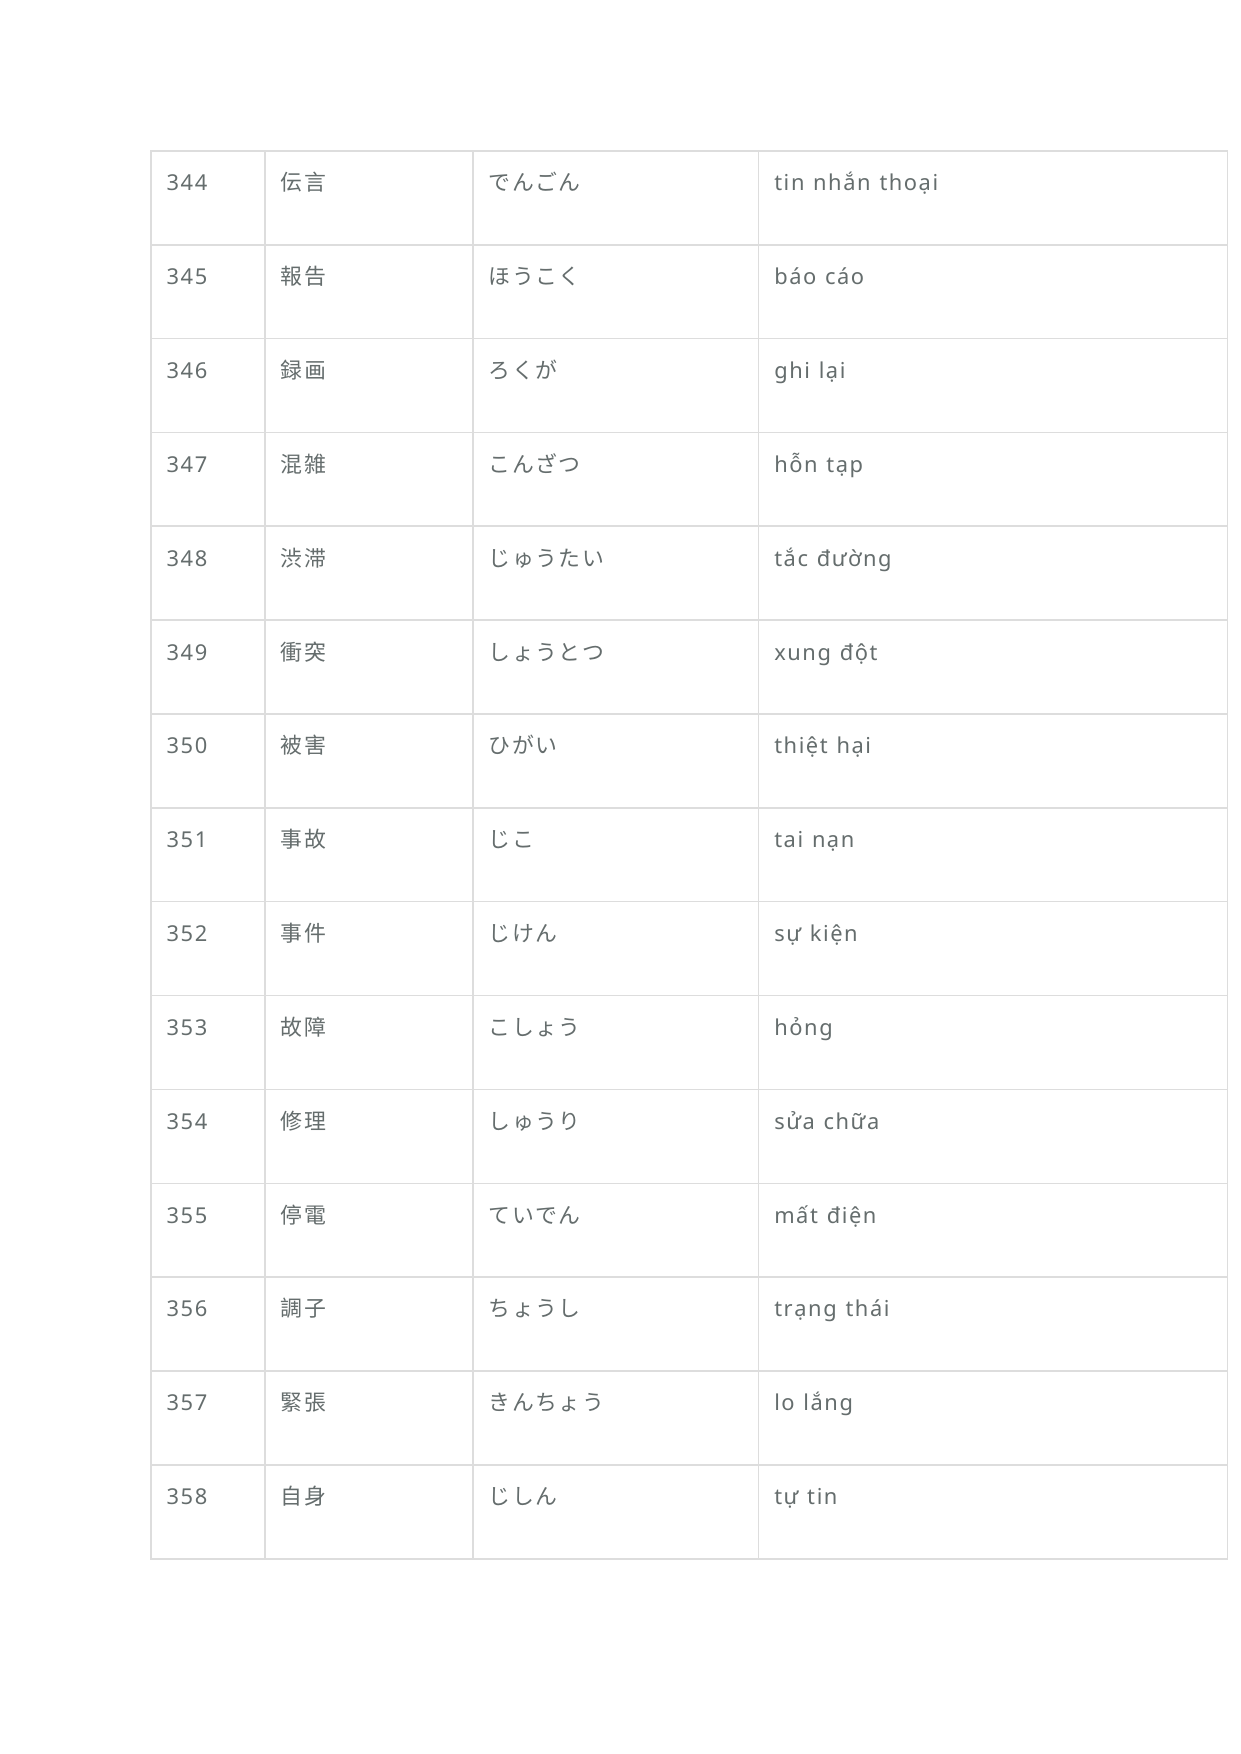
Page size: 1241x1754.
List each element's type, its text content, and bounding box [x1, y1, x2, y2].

table_cell 調子 [266, 1278, 472, 1370]
table_cell 354 [152, 1090, 264, 1182]
table_cell 353 [152, 996, 264, 1088]
table_cell tai nạn [759, 809, 1227, 901]
table_cell じこ [474, 809, 758, 901]
table_cell sự kiện [759, 902, 1227, 995]
table_cell hỏng [759, 996, 1227, 1088]
table_cell ろくが [474, 339, 758, 432]
table_cell 事件 [266, 902, 472, 995]
table_cell しゅうり [474, 1090, 758, 1182]
table_cell tắc đường [759, 527, 1227, 619]
table_cell ひがい [474, 715, 758, 807]
table_cell 344 [152, 152, 264, 244]
table_cell ghi lại [759, 339, 1227, 432]
table_cell mất điện [759, 1184, 1227, 1276]
table_cell 自身 [266, 1466, 472, 1558]
table_cell ていでん [474, 1184, 758, 1276]
table_cell tự tin [759, 1466, 1227, 1558]
table_cell lo lắng [759, 1372, 1227, 1464]
table_cell でんごん [474, 152, 758, 244]
table_cell 渋滞 [266, 527, 472, 619]
table_cell 352 [152, 902, 264, 995]
table_cell じしん [474, 1466, 758, 1558]
table_cell 報告 [266, 246, 472, 338]
table_cell tin nhắn thoại [759, 152, 1227, 244]
table_cell ほうこく [474, 246, 758, 338]
table_cell 351 [152, 809, 264, 901]
table_cell 347 [152, 433, 264, 525]
table_cell 被害 [266, 715, 472, 807]
table_cell 緊張 [266, 1372, 472, 1464]
table_cell 357 [152, 1372, 264, 1464]
table_cell 356 [152, 1278, 264, 1370]
table_cell ちょうし [474, 1278, 758, 1370]
table_cell 350 [152, 715, 264, 807]
table_cell 349 [152, 621, 264, 713]
table_cell しょうとつ [474, 621, 758, 713]
table_cell 衝突 [266, 621, 472, 713]
table_cell 録画 [266, 339, 472, 432]
table_cell こしょう [474, 996, 758, 1088]
table_cell hỗn tạp [759, 433, 1227, 525]
table_cell 346 [152, 339, 264, 432]
table_cell xung đột [759, 621, 1227, 713]
table_cell 停電 [266, 1184, 472, 1276]
table_cell 伝言 [266, 152, 472, 244]
table_cell 358 [152, 1466, 264, 1558]
table_cell こんざつ [474, 433, 758, 525]
table_cell 修理 [266, 1090, 472, 1182]
table_cell きんちょう [474, 1372, 758, 1464]
table_cell 345 [152, 246, 264, 338]
table_cell 355 [152, 1184, 264, 1276]
table_cell じゅうたい [474, 527, 758, 619]
table_cell trạng thái [759, 1278, 1227, 1370]
table_cell 事故 [266, 809, 472, 901]
table_cell 故障 [266, 996, 472, 1088]
table_cell báo cáo [759, 246, 1227, 338]
table_cell 混雑 [266, 433, 472, 525]
table_cell じけん [474, 902, 758, 995]
table_cell sửa chữa [759, 1090, 1227, 1182]
table_cell thiệt hại [759, 715, 1227, 807]
table_cell 348 [152, 527, 264, 619]
